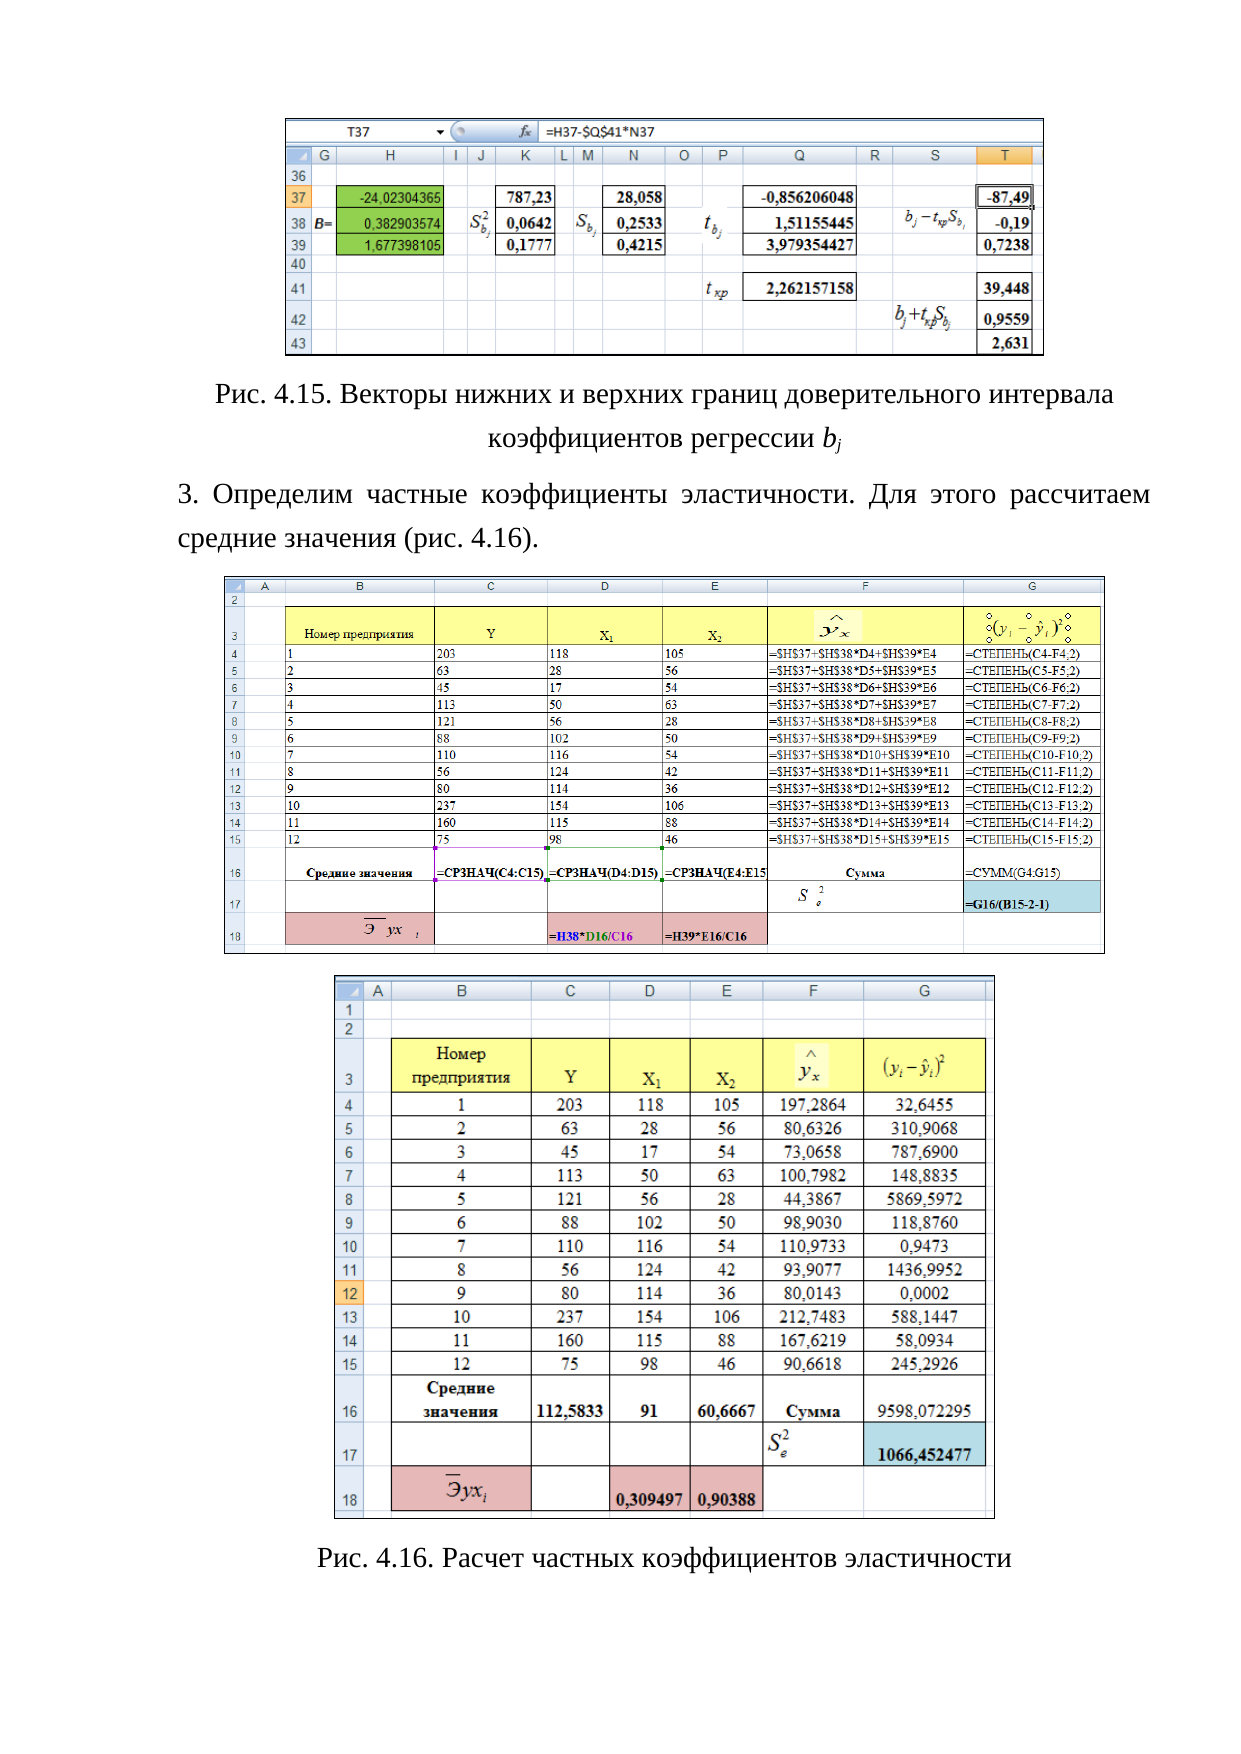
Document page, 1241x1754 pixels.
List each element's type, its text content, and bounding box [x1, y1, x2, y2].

picture [335, 976, 994, 1518]
picture [286, 119, 1043, 354]
picture [225, 577, 1104, 953]
text Рис. 4.15. Векторы нижних и верхних границ доверительного интервала коэффициентов регрессии bj [177, 377, 1152, 454]
text Рис. 4.16. Расчет частных коэффициентов эластичности [177, 1540, 1152, 1573]
text 3. Определим частные коэффициенты эластичности. Для этого рассчитаем средние значения (рис. 4.16). [177, 476, 1152, 553]
